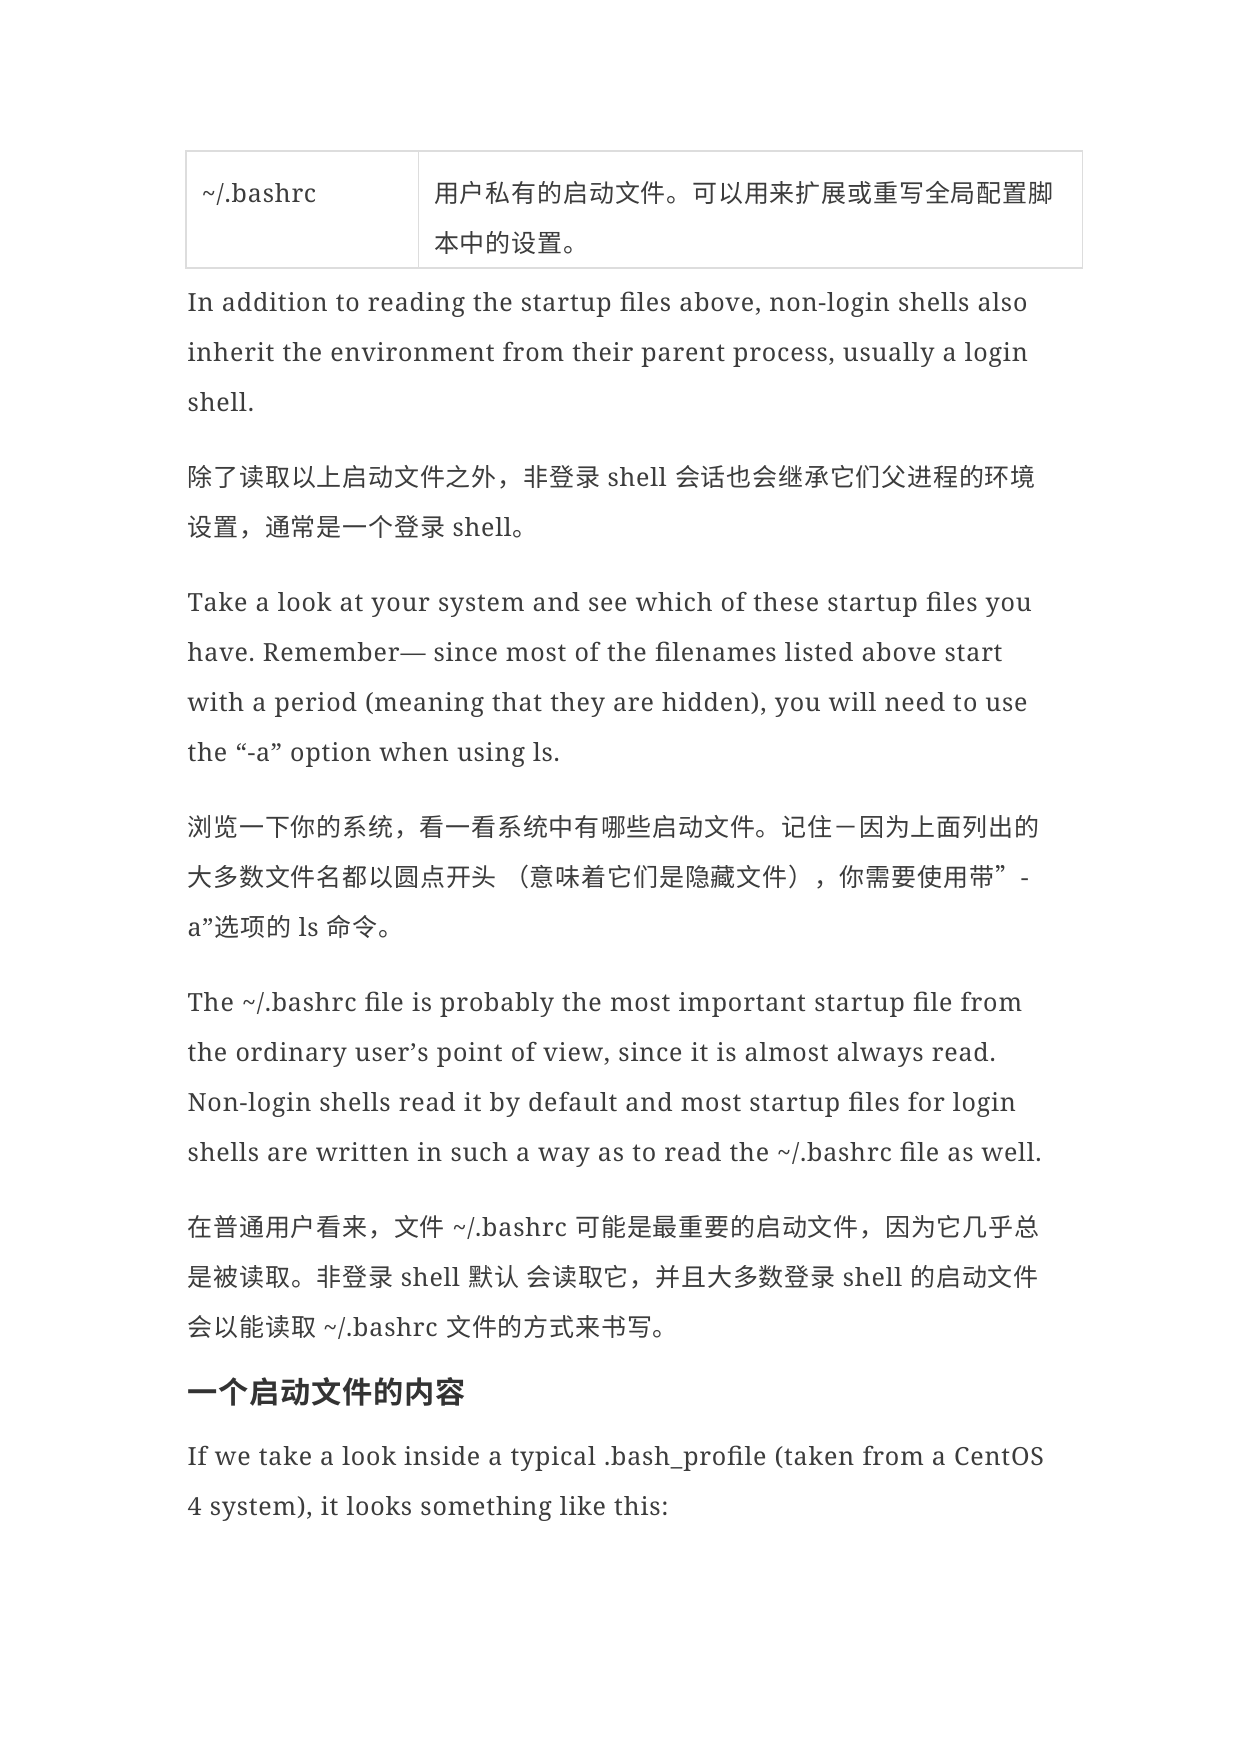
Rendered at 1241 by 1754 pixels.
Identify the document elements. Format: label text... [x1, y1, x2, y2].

table_cell ~/.bashrc [187, 152, 418, 267]
text Take a look at your system and see which of these startup files you have. Remember— since most of the filenames listed above start with a period (meaning that they are hidden), you will need to use the “-a” option when using ls. [187, 569, 1053, 769]
text The ~/.bashrc file is probably the most important startup file from the ordinary user’s point of view, since it is almost always read. Non-login shells read it by default and most startup files for login shells are written in such a way as to read the ~/.bashrc file as well. [187, 969, 1053, 1169]
text 除了读取以上启动文件之外，非登录 shell 会话也会继承它们父进程的环境设置，通常是一个登录 shell。 [187, 444, 1053, 544]
table_cell 用户私有的启动文件。可以用来扩展或重写全局配置脚本中的设置。 [419, 152, 1082, 267]
text If we take a look inside a typical .bash_profile (taken from a CentOS 4 system), it looks something like this: [187, 1422, 1053, 1522]
text In addition to reading the startup files above, non-login shells also inherit the environment from their parent process, usually a login shell. [187, 269, 1053, 419]
text 一个启动文件的内容 [187, 1369, 1053, 1412]
text 在普通用户看来，文件 ~/.bashrc 可能是最重要的启动文件，因为它几乎总是被读取。非登录 shell 默认 会读取它，并且大多数登录 shell 的启动文件会以能读取 ~/.bashrc 文件的方式来书写。 [187, 1194, 1053, 1344]
text 浏览一下你的系统，看一看系统中有哪些启动文件。记住－因为上面列出的大多数文件名都以圆点开头 （意味着它们是隐藏文件），你需要使用带”-a”选项的 ls 命令。 [187, 794, 1053, 944]
